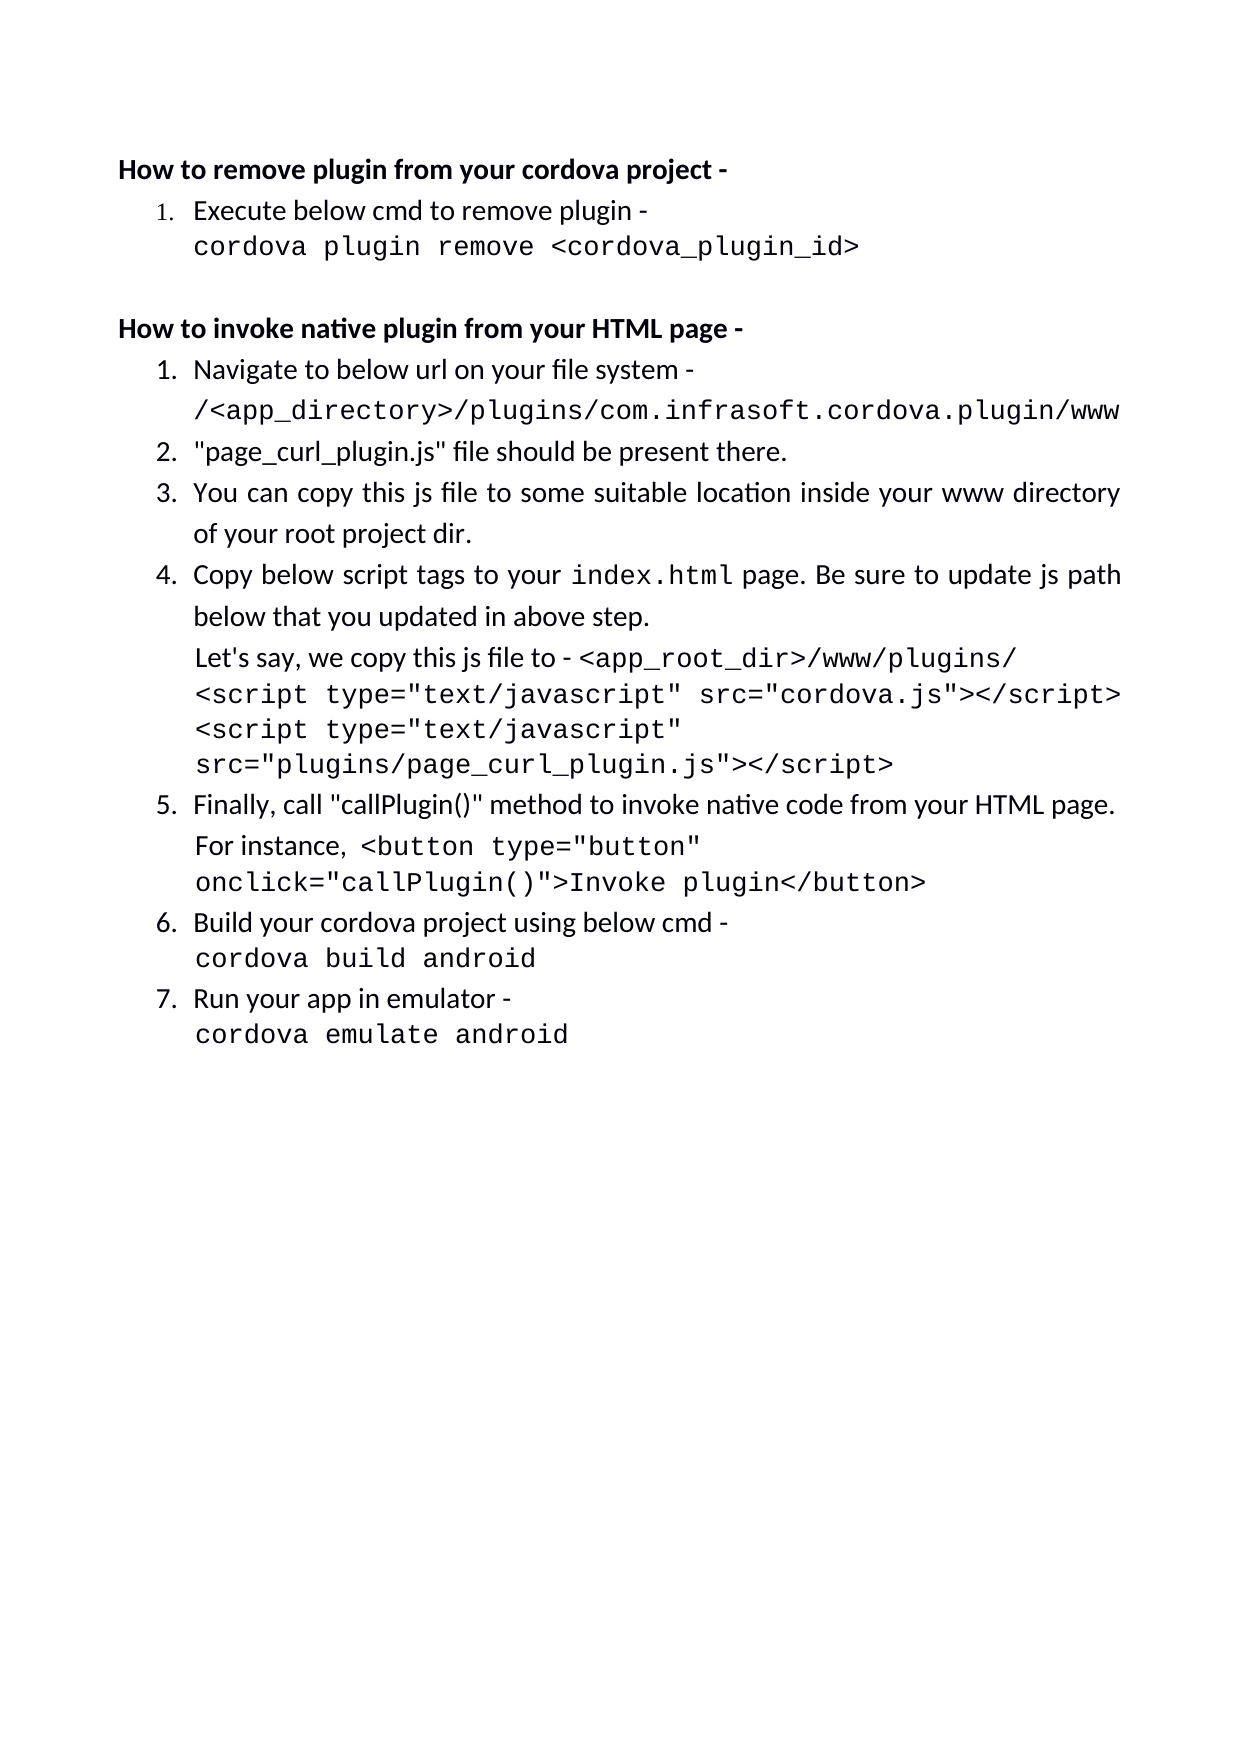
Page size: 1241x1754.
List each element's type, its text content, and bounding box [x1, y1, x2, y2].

list For instance, <button type="button" onclick="callPlugin()">Invoke plugin</button> [195, 827, 1122, 899]
list You can copy this js file to some suitable location inside your www directory of your root project dir. [156, 474, 1122, 551]
text cordova plugin remove <cordova_plugin_id> [118, 233, 1122, 264]
list Copy below script tags to your index.html page. Be sure to update js path below that you updated in above step. [156, 556, 1122, 633]
text How to invoke native plugin from your HTML page - [118, 310, 1122, 346]
list Execute below cmd to remove plugin - [156, 192, 1122, 228]
text How to remove plugin from your cordova project - [118, 151, 1122, 187]
list Run your app in emulator - [156, 980, 1122, 1016]
list cordova emulate android [195, 1021, 1122, 1052]
list Build your cordova project using below cmd - [156, 904, 1122, 939]
list cordova build android [195, 945, 1122, 975]
list <script type="text/javascript" src="cordova.js"></script> [195, 681, 1122, 711]
list <script type="text/javascript" src="plugins/page_curl_plugin.js"></script> [195, 716, 1122, 782]
list "page_curl_plugin.js" file should be present there. [156, 433, 1122, 469]
list Finally, call "callPlugin()" method to invoke native code from your HTML page. [156, 786, 1122, 822]
list Navigate to below url on your file system - /<app_directory>/plugins/com.infrasoft.cordova.plugin/www [156, 351, 1122, 428]
list Let's say, we copy this js file to - <app_root_dir>/www/plugins/ [195, 639, 1122, 675]
